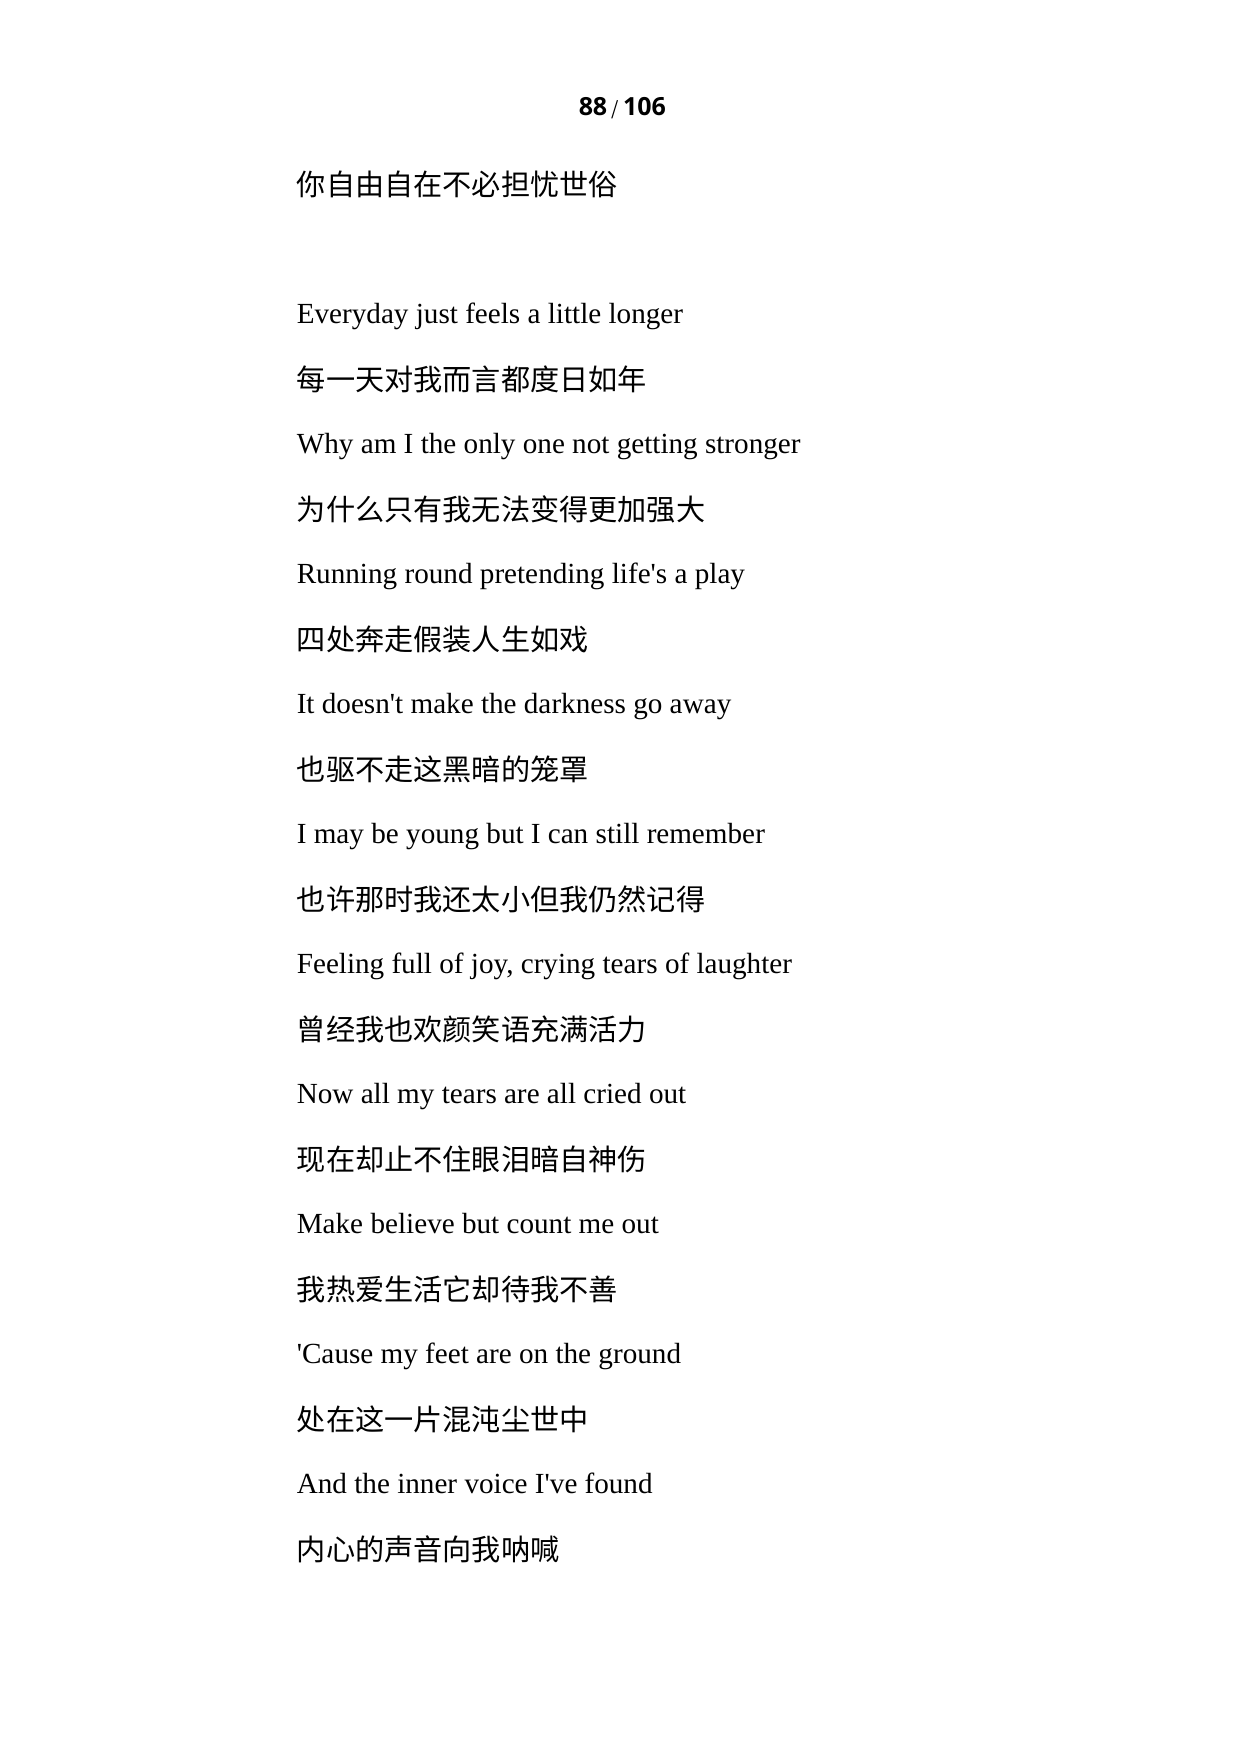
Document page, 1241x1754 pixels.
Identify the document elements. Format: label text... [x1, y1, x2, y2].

text 你自由自在不必担忧世俗 [297, 150, 1043, 215]
text 现在却止不住眼泪暗自神伤 [297, 1125, 1043, 1190]
text Now all my tears are all cried out [297, 1060, 1043, 1125]
text Make believe but count me out [297, 1190, 1043, 1255]
text 处在这一片混沌尘世中 [297, 1385, 1043, 1450]
text And the inner voice I've found [297, 1450, 1043, 1515]
text 也许那时我还太小但我仍然记得 [297, 865, 1043, 930]
text 我热爱生活它却待我不善 [297, 1255, 1043, 1320]
text 也驱不走这黑暗的笼罩 [297, 735, 1043, 800]
text It doesn't make the darkness go away [297, 670, 1043, 735]
text 曾经我也欢颜笑语充满活力 [297, 995, 1043, 1060]
text 每一天对我而言都度日如年 [297, 345, 1043, 410]
text Running round pretending life's a play [297, 540, 1043, 605]
text I may be young but I can still remember [297, 800, 1043, 865]
text Feeling full of joy, crying tears of laughter [297, 930, 1043, 995]
text 为什么只有我无法变得更加强大 [297, 475, 1043, 540]
text Everyday just feels a little longer [297, 280, 1043, 345]
text 四处奔走假装人生如戏 [297, 605, 1043, 670]
text 'Cause my feet are on the ground [297, 1320, 1043, 1385]
text 内心的声音向我呐喊 [297, 1515, 1043, 1580]
text Why am I the only one not getting stronger [297, 410, 1043, 475]
